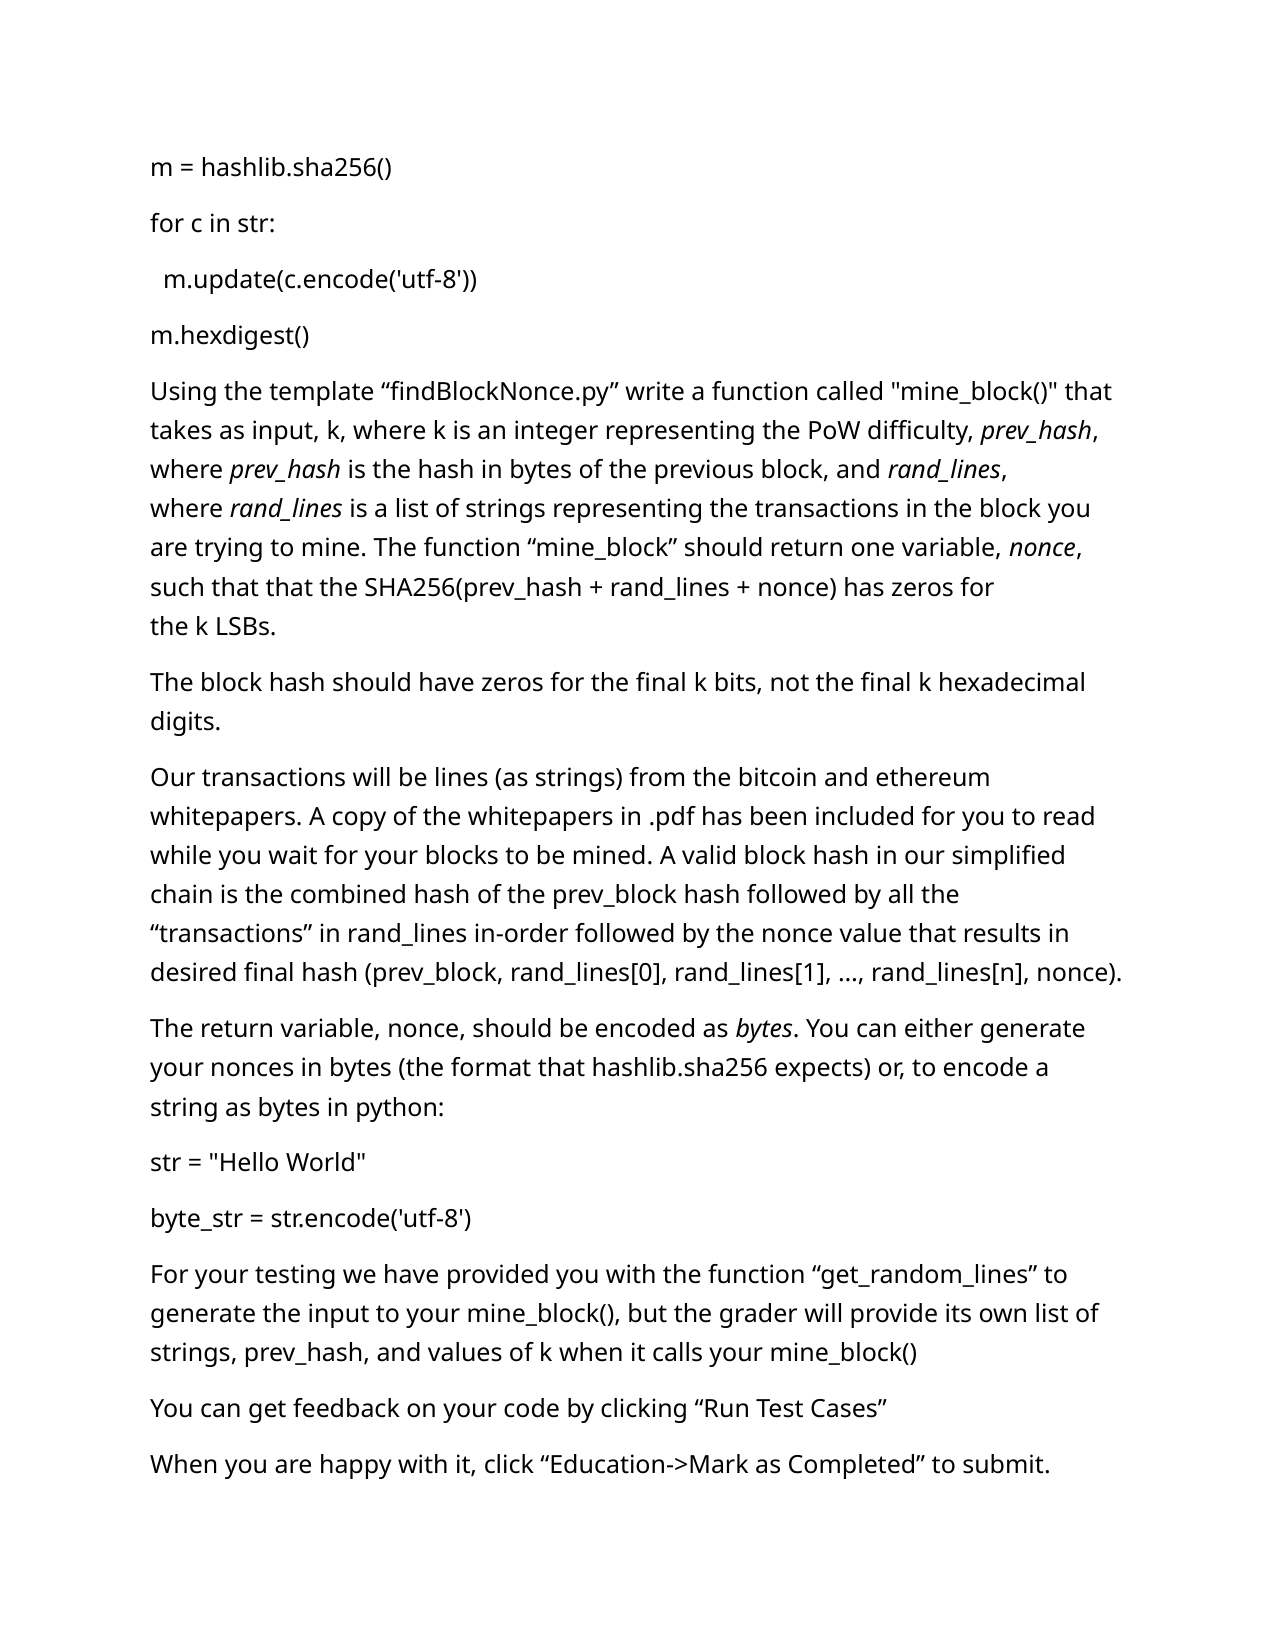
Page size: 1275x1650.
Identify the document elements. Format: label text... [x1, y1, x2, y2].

text You can get feedback on your code by clicking “Run Test Cases” [150, 1391, 1125, 1425]
text m.hexdigest() [150, 317, 1125, 352]
text When you are happy with it, click “Education->Mark as Completed” to submit. [150, 1447, 1125, 1481]
text Using the template “findBlockNonce.py” write a function called "mine_block()" that takes as input, k, where k is an integer representing the PoW difficulty, prev_hash, where prev_hash is the hash in bytes of the previous block, and rand_lines, where rand_lines is a list of strings representing the transactions in the block you are trying to mine. The function “mine_block” should return one variable, nonce, such that that the SHA256(prev_hash + rand_lines + nonce) has zeros for the k LSBs. [150, 373, 1125, 642]
text Our transactions will be lines (as strings) from the bitcoin and ethereum whitepapers. A copy of the whitepapers in .pdf has been included for you to read while you wait for your blocks to be mined. A valid block hash in our simplified chain is the combined hash of the prev_block hash followed by all the “transactions” in rand_lines in-order followed by the nonce value that results in desired final hash (prev_block, rand_lines[0], rand_lines[1], …, rand_lines[n], nonce). [150, 759, 1125, 989]
text str = "Hello World" [150, 1145, 1125, 1179]
text The block hash should have zeros for the final k bits, not the final k hexadecimal digits. [150, 664, 1125, 737]
text For your testing we have provided you with the function “get_random_lines” to generate the input to your mine_block(), but the grader will provide its own list of strings, prev_hash, and values of k when it calls your mine_block() [150, 1257, 1125, 1369]
text for c in str: [150, 206, 1125, 240]
text The return variable, nonce, should be encoded as bytes. You can either generate your nonces in bytes (the format that hashlib.sha256 expects) or, to encode a string as bytes in python: [150, 1011, 1125, 1123]
text m = hashlib.sha256() [150, 150, 1125, 184]
text m.update(c.encode('utf-8')) [150, 262, 1125, 296]
text byte_str = str.encode('utf-8') [150, 1201, 1125, 1235]
